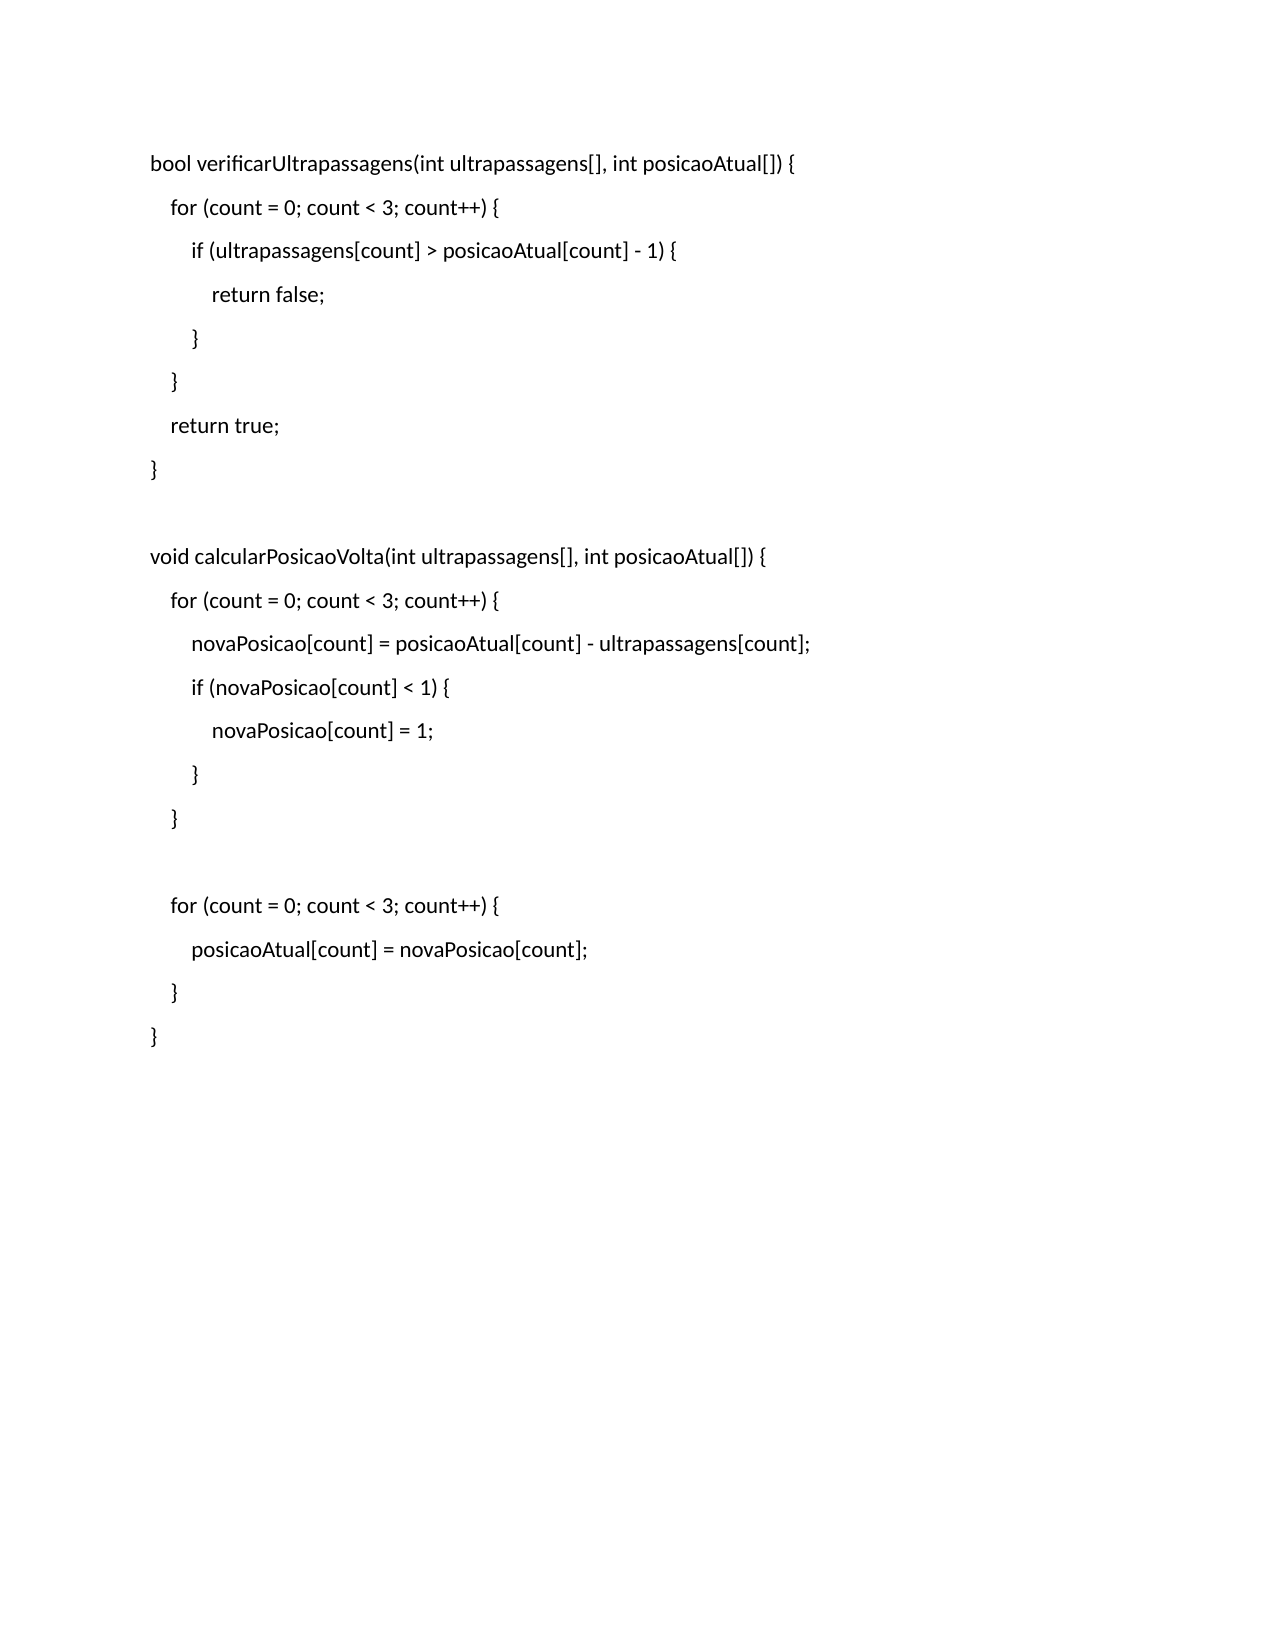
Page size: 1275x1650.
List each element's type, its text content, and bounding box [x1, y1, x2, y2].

text if (ultrapassagens[count] > posicaoAtual[count] - 1) { [150, 237, 1125, 264]
text posicaoAtual[count] = novaPosicao[count]; [150, 936, 1125, 963]
text for (count = 0; count < 3; count++) { [150, 586, 1125, 613]
text } [150, 1023, 1125, 1050]
text novaPosicao[count] = posicaoAtual[count] - ultrapassagens[count]; [150, 630, 1125, 657]
text } [150, 805, 1125, 832]
text for (count = 0; count < 3; count++) { [150, 194, 1125, 221]
text } [150, 979, 1125, 1006]
text } [150, 456, 1125, 482]
text void calcularPosicaoVolta(int ultrapassagens[], int posicaoAtual[]) { [150, 543, 1125, 570]
text } [150, 324, 1125, 352]
text if (novaPosicao[count] < 1) { [150, 674, 1125, 701]
text } [150, 761, 1125, 788]
text novaPosicao[count] = 1; [150, 717, 1125, 744]
text bool verificarUltrapassagens(int ultrapassagens[], int posicaoAtual[]) { [150, 150, 1125, 177]
text return false; [150, 281, 1125, 308]
text for (count = 0; count < 3; count++) { [150, 892, 1125, 919]
text return true; [150, 412, 1125, 439]
text } [150, 368, 1125, 395]
